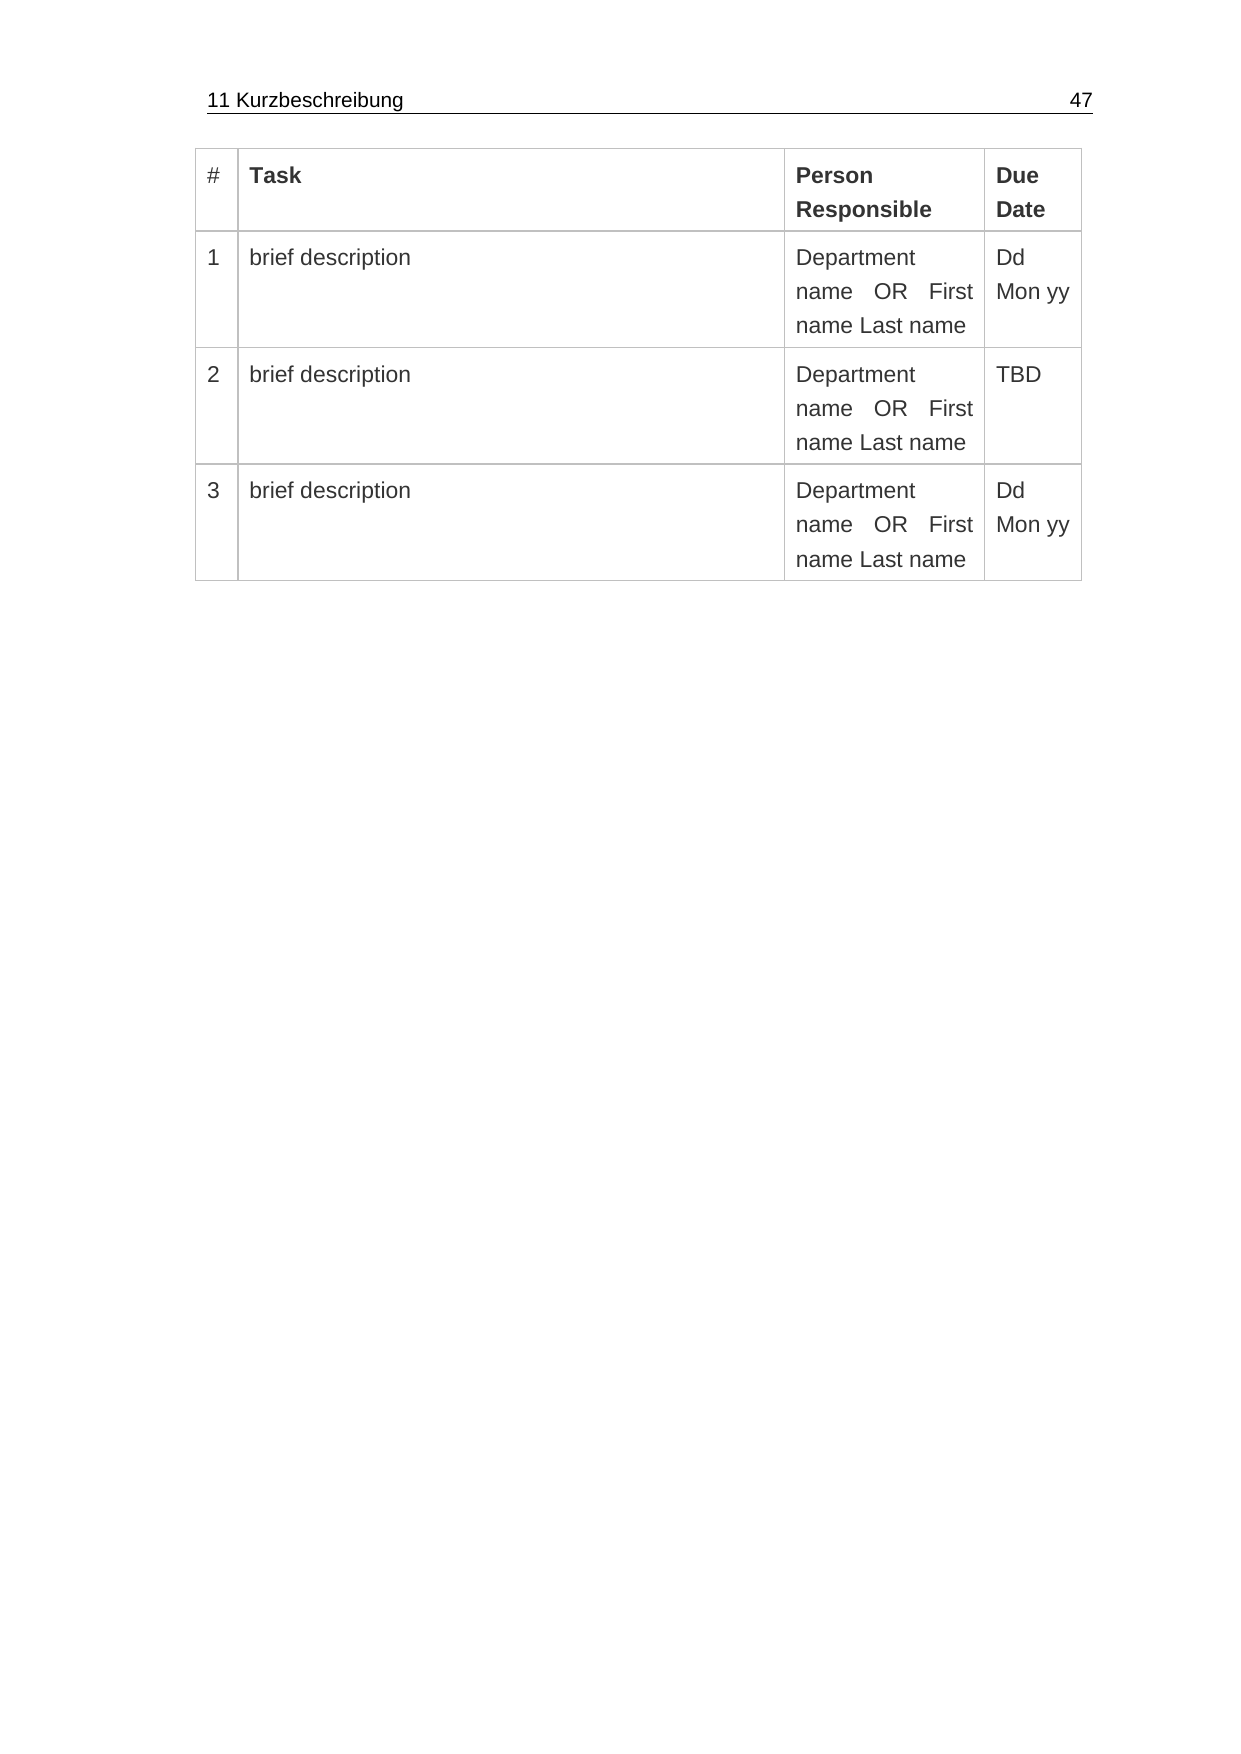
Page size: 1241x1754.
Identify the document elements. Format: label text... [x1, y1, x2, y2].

table_cell 1 [196, 232, 237, 347]
table_cell brief description [239, 232, 784, 347]
table_cell Due Date [985, 149, 1081, 230]
table_cell Department name OR First name Last name [785, 465, 984, 580]
table_cell TBD [985, 348, 1081, 463]
table_cell Task [239, 149, 784, 230]
table_cell 3 [196, 465, 237, 580]
table_cell brief description [239, 348, 784, 463]
table_cell Department name OR First name Last name [785, 348, 984, 463]
table_cell Dd Mon yy [985, 232, 1081, 347]
table_cell Department name OR First name Last name [785, 232, 984, 347]
table_cell brief description [239, 465, 784, 580]
table_cell Person Responsible [785, 149, 984, 230]
table_cell 2 [196, 348, 237, 463]
table_cell # [196, 149, 237, 230]
table_cell Dd Mon yy [985, 465, 1081, 580]
